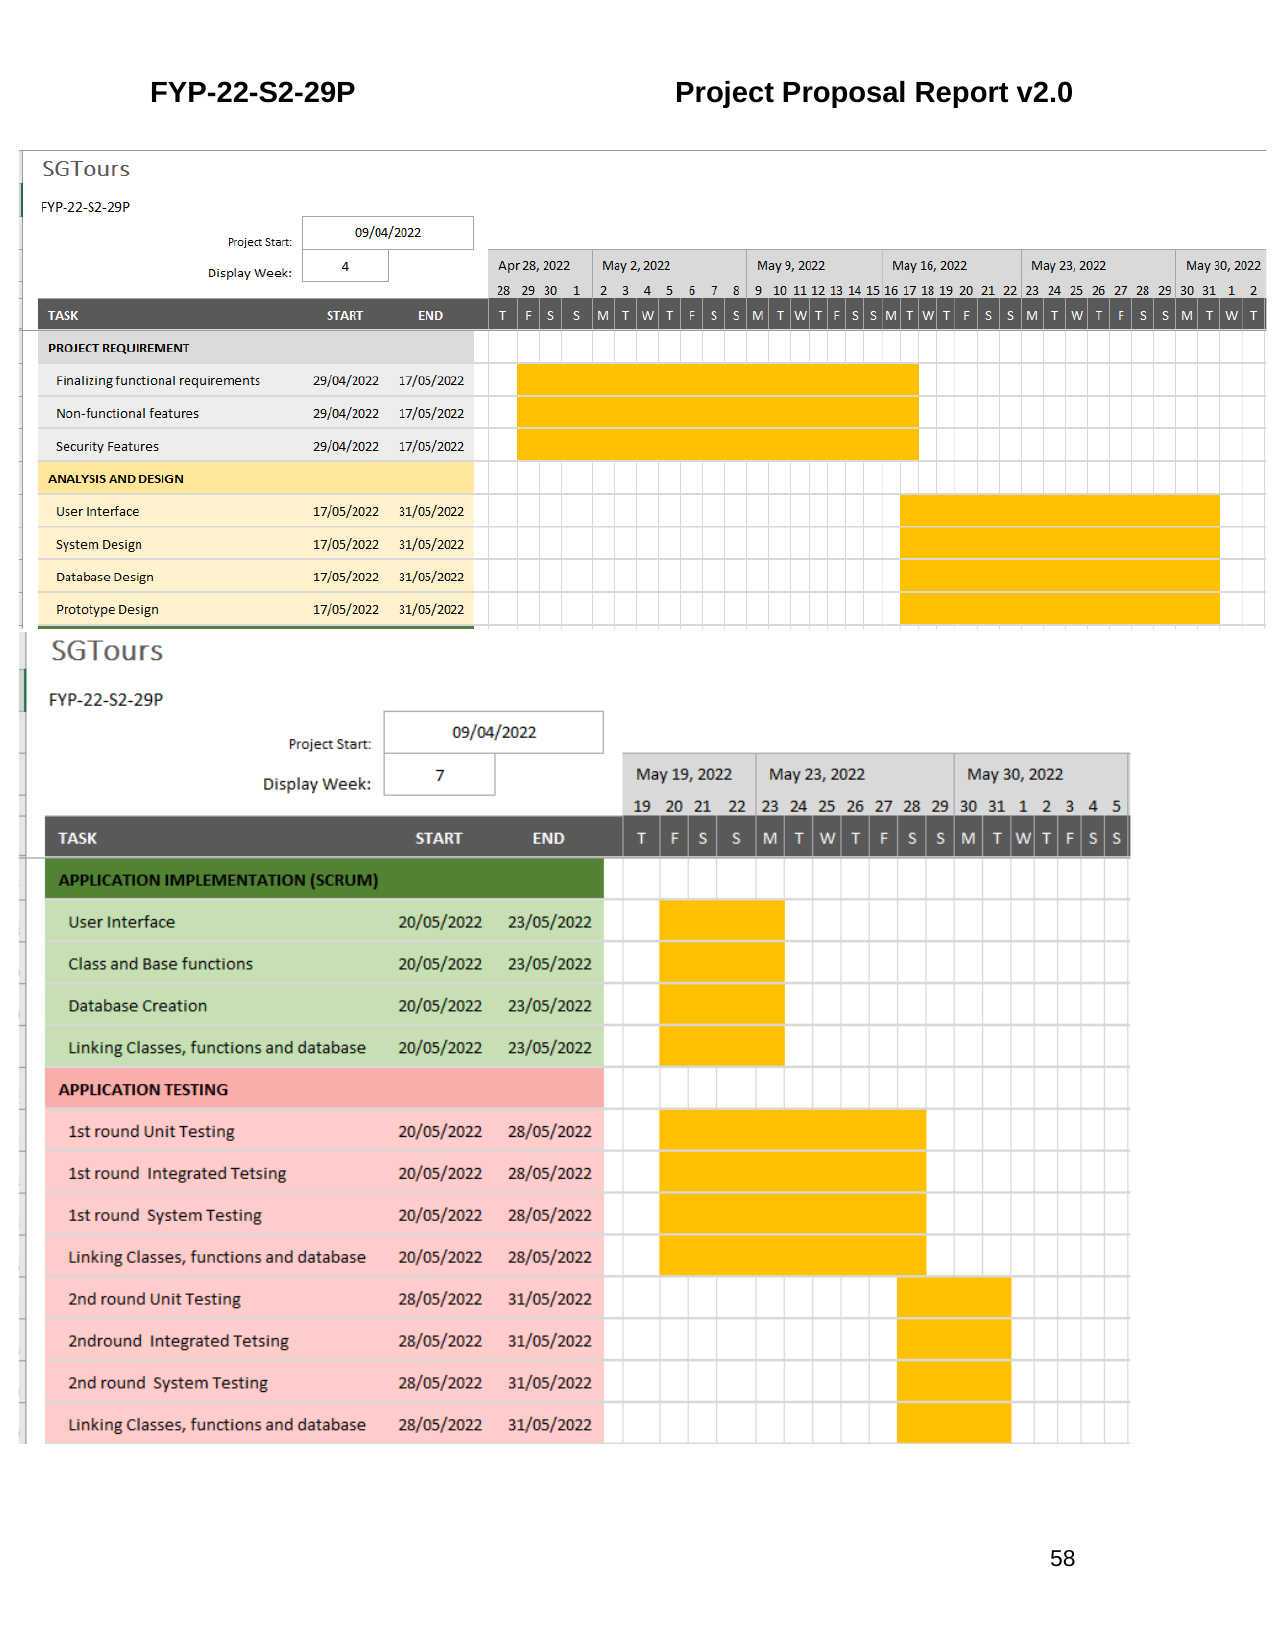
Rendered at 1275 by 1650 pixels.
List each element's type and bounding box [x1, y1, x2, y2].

picture [18, 632, 1131, 1444]
picture [18, 150, 1267, 629]
